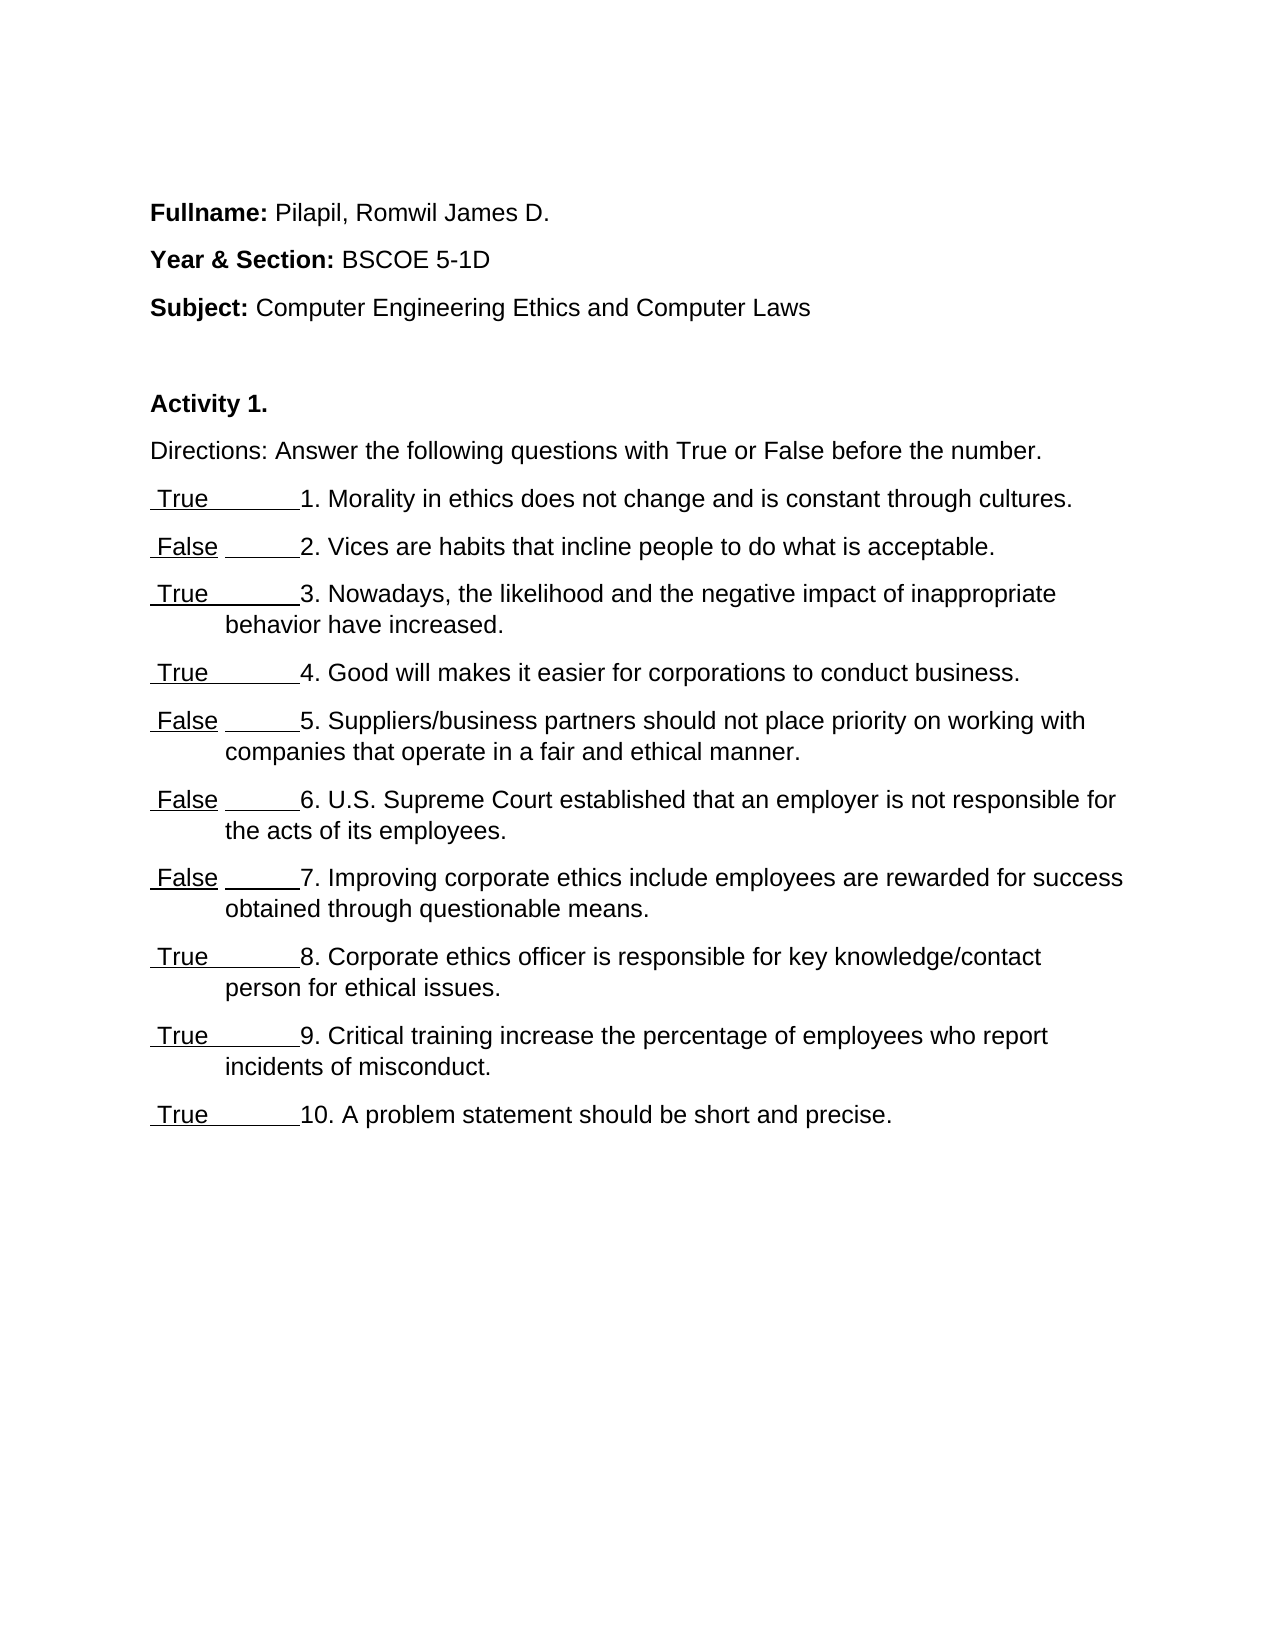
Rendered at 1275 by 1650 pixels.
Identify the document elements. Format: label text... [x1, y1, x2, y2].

text True 8. Corporate ethics officer is responsible for key knowledge/contact person for ethical issues. [150, 942, 1125, 1002]
text Year & Section: BSCOE 5-1D [150, 245, 1125, 274]
text True 1. Morality in ethics does not change and is constant through cultures. [150, 484, 1125, 513]
text Activity 1. [150, 388, 1125, 417]
text False 2. Vices are habits that incline people to do what is acceptable. [150, 532, 1125, 560]
text Subject: Computer Engineering Ethics and Computer Laws [150, 293, 1125, 322]
text True 4. Good will makes it easier for corporations to conduct business. [150, 658, 1125, 687]
text True 3. Nowadays, the likelihood and the negative impact of inappropriate behavior have increased. [150, 579, 1125, 639]
text False 5. Suppliers/business partners should not place priority on working with companies that operate in a fair and ethical manner. [150, 706, 1125, 766]
text Fullname: Pilapil, Romwil James D. [150, 198, 1125, 226]
text Directions: Answer the following questions with True or False before the number. [150, 436, 1125, 465]
text False 6. U.S. Supreme Court established that an employer is not responsible for the acts of its employees. [150, 784, 1125, 844]
text True 9. Critical training increase the percentage of employees who report incidents of misconduct. [150, 1021, 1125, 1081]
text True 10. A problem statement should be short and precise. [150, 1099, 1125, 1128]
text False 7. Improving corporate ethics include employees are rewarded for success obtained through questionable means. [150, 863, 1125, 923]
